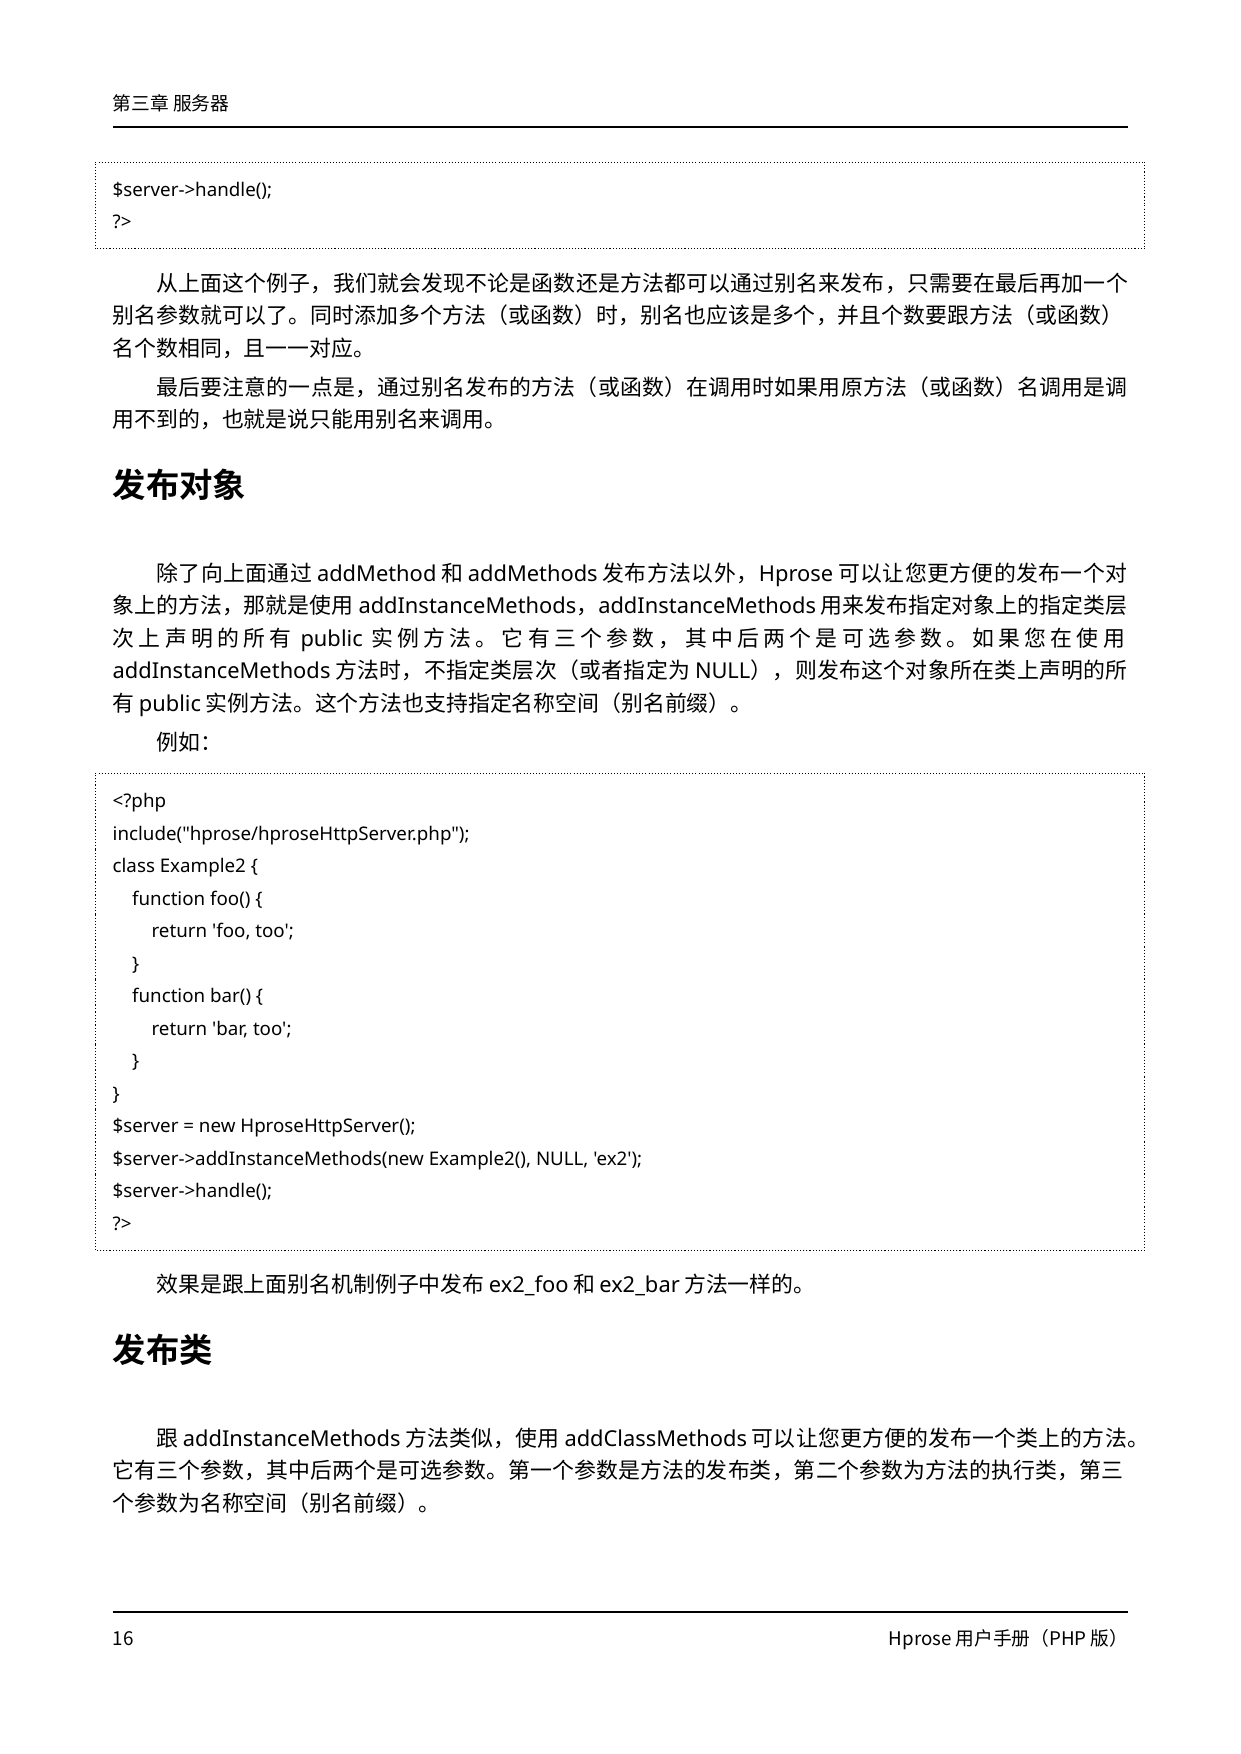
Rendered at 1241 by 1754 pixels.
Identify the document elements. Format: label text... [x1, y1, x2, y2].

text function bar() { [112, 979, 1128, 1012]
text $server->handle(); [112, 1174, 1128, 1196]
text class Example2 { [112, 849, 1128, 882]
text } [112, 1044, 1128, 1077]
text ?> [95, 1196, 1145, 1250]
text 跟addInstanceMethods方法类似，使用addClassMethods可以让您更方便的发布一个类上的方法。它有三个参数，其中后两个是可选参数。第一个参数是方法的发布类，第二个参数为方法的执行类，第三个参数为名称空间（别名前缀）。 [112, 1421, 1128, 1518]
text } [112, 947, 1128, 979]
text $server = new HproseHttpServer(); [112, 1109, 1128, 1142]
text return 'foo, too'; [112, 914, 1128, 947]
text return 'bar, too'; [112, 1012, 1128, 1044]
text ?> [95, 194, 1145, 249]
subtitle 发布类 [112, 1315, 1128, 1380]
text function foo() { [112, 882, 1128, 914]
text 最后要注意的一点是，通过别名发布的方法（或函数）在调用时如果用原方法（或函数）名调用是调用不到的，也就是说只能用别名来调用。 [112, 369, 1128, 434]
text } [112, 1077, 1128, 1109]
text $server->handle(); [95, 162, 1145, 194]
text <?php [95, 773, 1145, 817]
text $server->addInstanceMethods(new Example2(), NULL, 'ex2'); [112, 1142, 1128, 1174]
text 除了向上面通过addMethod和addMethods发布方法以外，Hprose可以让您更方便的发布一个对象上的方法，那就是使用addInstanceMethods，addInstanceMethods用来发布指定对象上的指定类层次上声明的所有public实例方法。它有三个参数，其中后两个是可选参数。如果您在使用addInstanceMethods方法时，不指定类层次（或者指定为NULL），则发布这个对象所在类上声明的所有public实例方法。这个方法也支持指定名称空间（别名前缀）。 [112, 556, 1128, 718]
subtitle 发布对象 [112, 450, 1128, 515]
text 从上面这个例子，我们就会发现不论是函数还是方法都可以通过别名来发布，只需要在最后再加一个别名参数就可以了。同时添加多个方法（或函数）时，别名也应该是多个，并且个数要跟方法（或函数）名个数相同，且一一对应。 [112, 265, 1128, 363]
text include("hprose/hproseHttpServer.php"); [112, 817, 1128, 849]
text 例如： [112, 724, 1128, 757]
text 效果是跟上面别名机制例子中发布ex2_foo和ex2_bar方法一样的。 [112, 1266, 1128, 1299]
